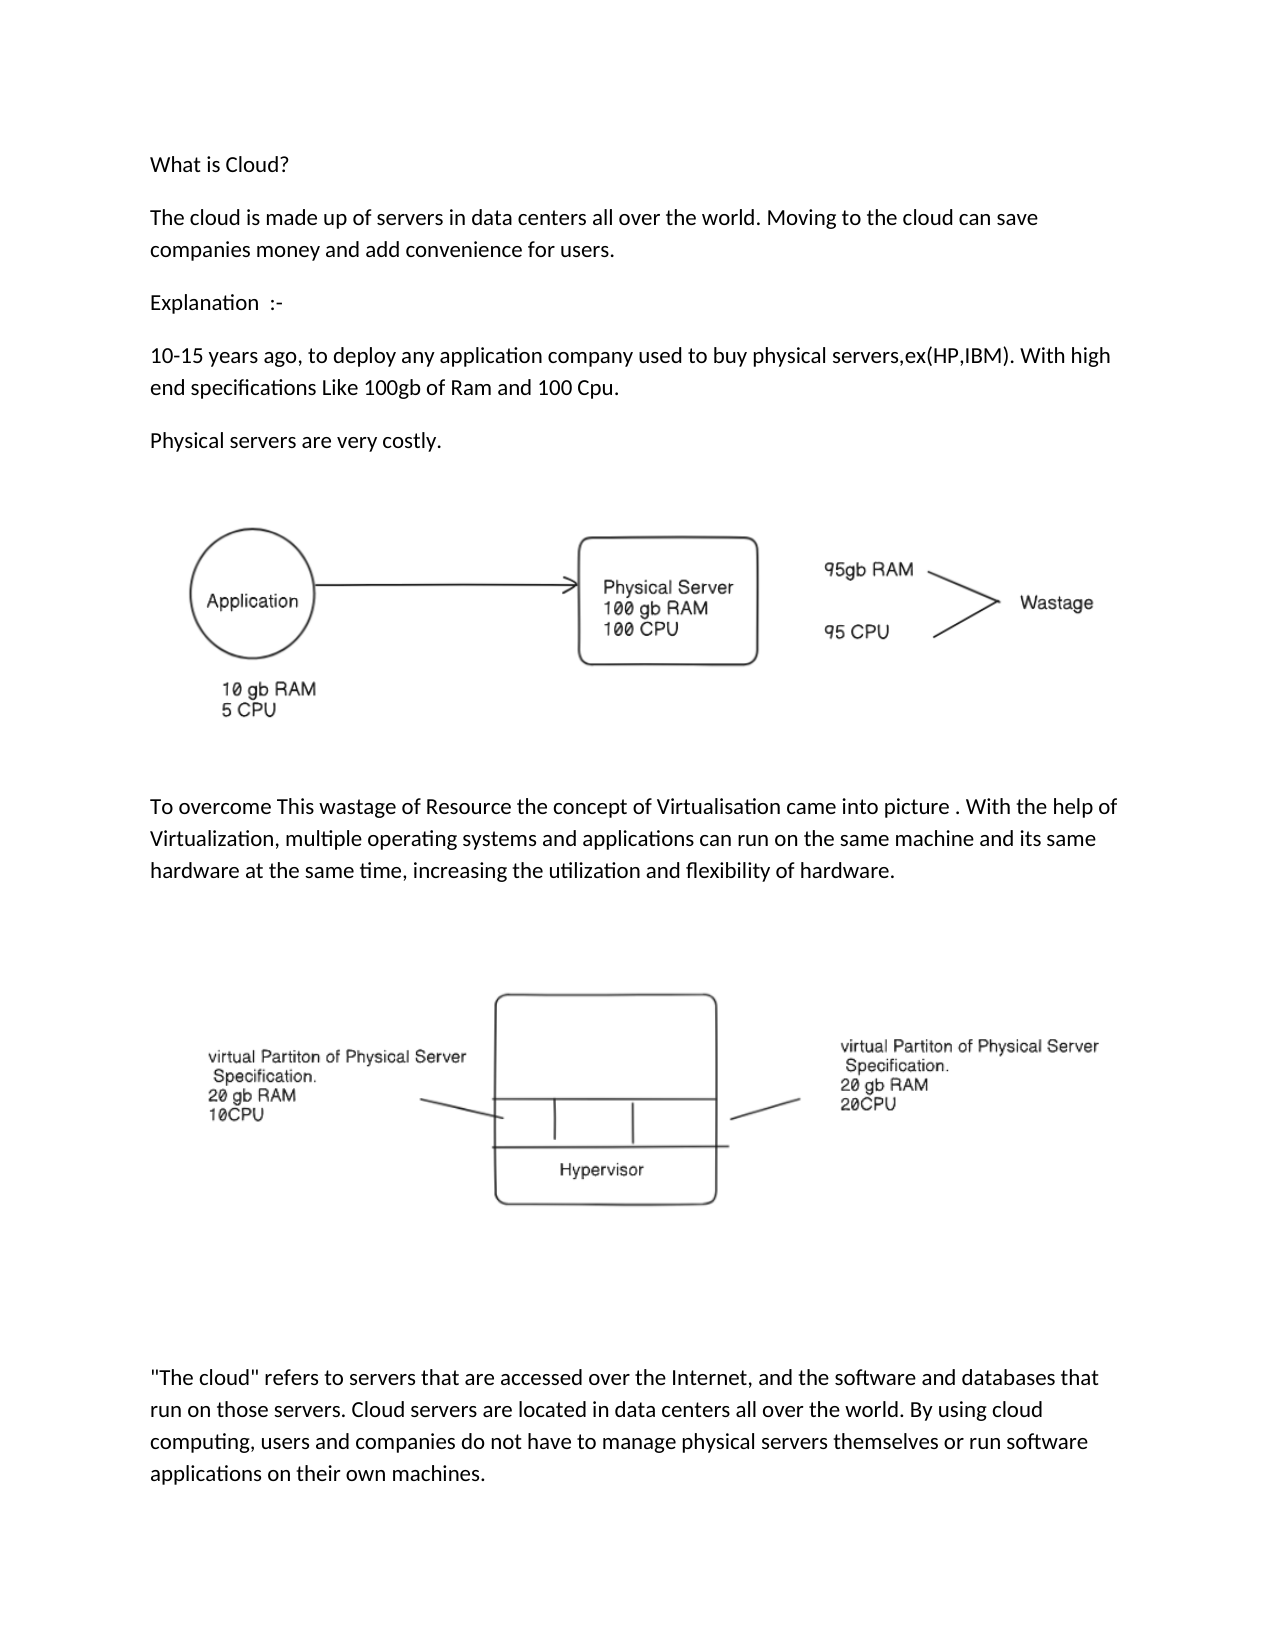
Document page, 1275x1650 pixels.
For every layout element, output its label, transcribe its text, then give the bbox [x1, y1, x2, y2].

text "The cloud" refers to servers that are accessed over the Internet, and the software and databases that run on those servers. Cloud servers are located in data centers all over the world. By using cloud computing, users and companies do not have to manage physical servers themselves or run software applications on their own machines. [150, 1363, 1125, 1487]
text What is Cloud? [150, 150, 1125, 178]
text The cloud is made up of servers in data centers all over the world. Moving to the cloud can save companies money and add convenience for users. [150, 203, 1125, 263]
text 10-15 years ago, to deploy any application company used to buy physical servers,ex(HP,IBM). With high end specifications Like 100gb of Ram and 100 Cpu. [150, 341, 1125, 401]
text To overcome This wastage of Resource the concept of Virtualisation came into picture . With the help of Virtualization, multiple operating systems and applications can run on the same machine and its same hardware at the same time, increasing the utilization and flexibility of hardware. [150, 792, 1125, 884]
picture [150, 962, 1125, 1232]
text Explanation :- [150, 288, 1125, 316]
picture [150, 479, 1125, 767]
text Physical servers are very costly. [150, 426, 1125, 454]
